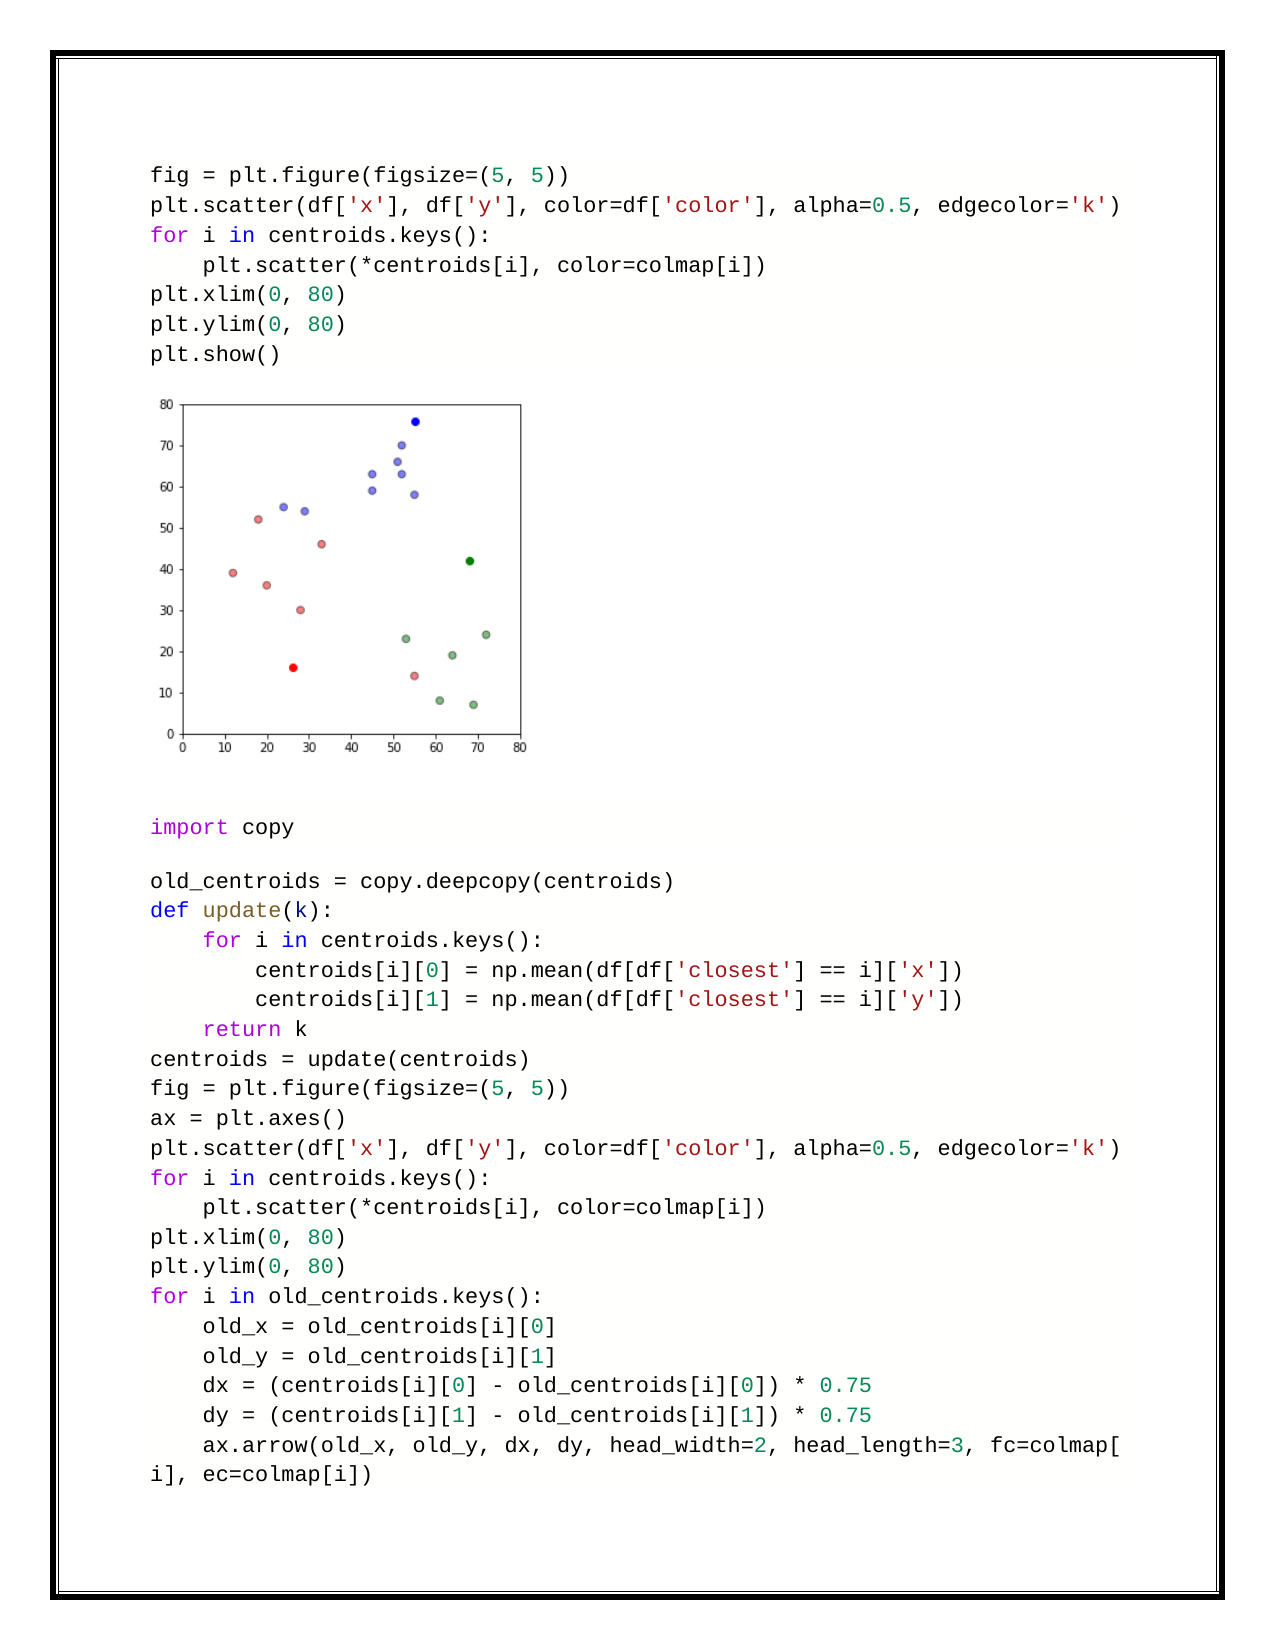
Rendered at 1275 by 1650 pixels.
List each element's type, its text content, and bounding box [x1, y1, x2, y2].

text dx = (centroids[i][0] - old_centroids[i][0]) * 0.75 [150, 1369, 1125, 1399]
text fig = plt.figure(figsize=(5, 5)) [150, 160, 1125, 189]
text fig = plt.figure(figsize=(5, 5)) [150, 1073, 1125, 1102]
text ax.arrow(old_x, old_y, dx, dy, head_width=2, head_length=3, fc=colmap[i], ec=colmap[i]) [150, 1429, 1125, 1488]
text old_x = old_centroids[i][0] [150, 1310, 1125, 1340]
text centroids = update(centroids) [150, 1043, 1125, 1073]
text plt.scatter(df['x'], df['y'], color=df['color'], alpha=0.5, edgecolor='k') [150, 1132, 1125, 1162]
text plt.ylim(0, 80) [150, 1251, 1125, 1281]
text for i in old_centroids.keys(): [150, 1281, 1125, 1310]
text plt.ylim(0, 80) [150, 308, 1125, 338]
text plt.show() [150, 338, 1125, 368]
text for i in centroids.keys(): [150, 924, 1125, 954]
text import copy [150, 811, 1125, 841]
text ax = plt.axes() [150, 1102, 1125, 1132]
picture [150, 391, 536, 763]
text centroids[i][0] = np.mean(df[df['closest'] == i]['x']) [150, 954, 1125, 984]
text def update(k): [150, 894, 1125, 924]
text plt.xlim(0, 80) [150, 278, 1125, 308]
text return k [150, 1013, 1125, 1043]
text for i in centroids.keys(): [150, 1162, 1125, 1191]
text plt.xlim(0, 80) [150, 1221, 1125, 1251]
text plt.scatter(*centroids[i], color=colmap[i]) [150, 1191, 1125, 1221]
text old_y = old_centroids[i][1] [150, 1340, 1125, 1369]
text dy = (centroids[i][1] - old_centroids[i][1]) * 0.75 [150, 1399, 1125, 1429]
text for i in centroids.keys(): [150, 219, 1125, 249]
text centroids[i][1] = np.mean(df[df['closest'] == i]['y']) [150, 984, 1125, 1013]
text plt.scatter(df['x'], df['y'], color=df['color'], alpha=0.5, edgecolor='k') [150, 189, 1125, 219]
text plt.scatter(*centroids[i], color=colmap[i]) [150, 249, 1125, 278]
text old_centroids = copy.deepcopy(centroids) [150, 865, 1125, 894]
